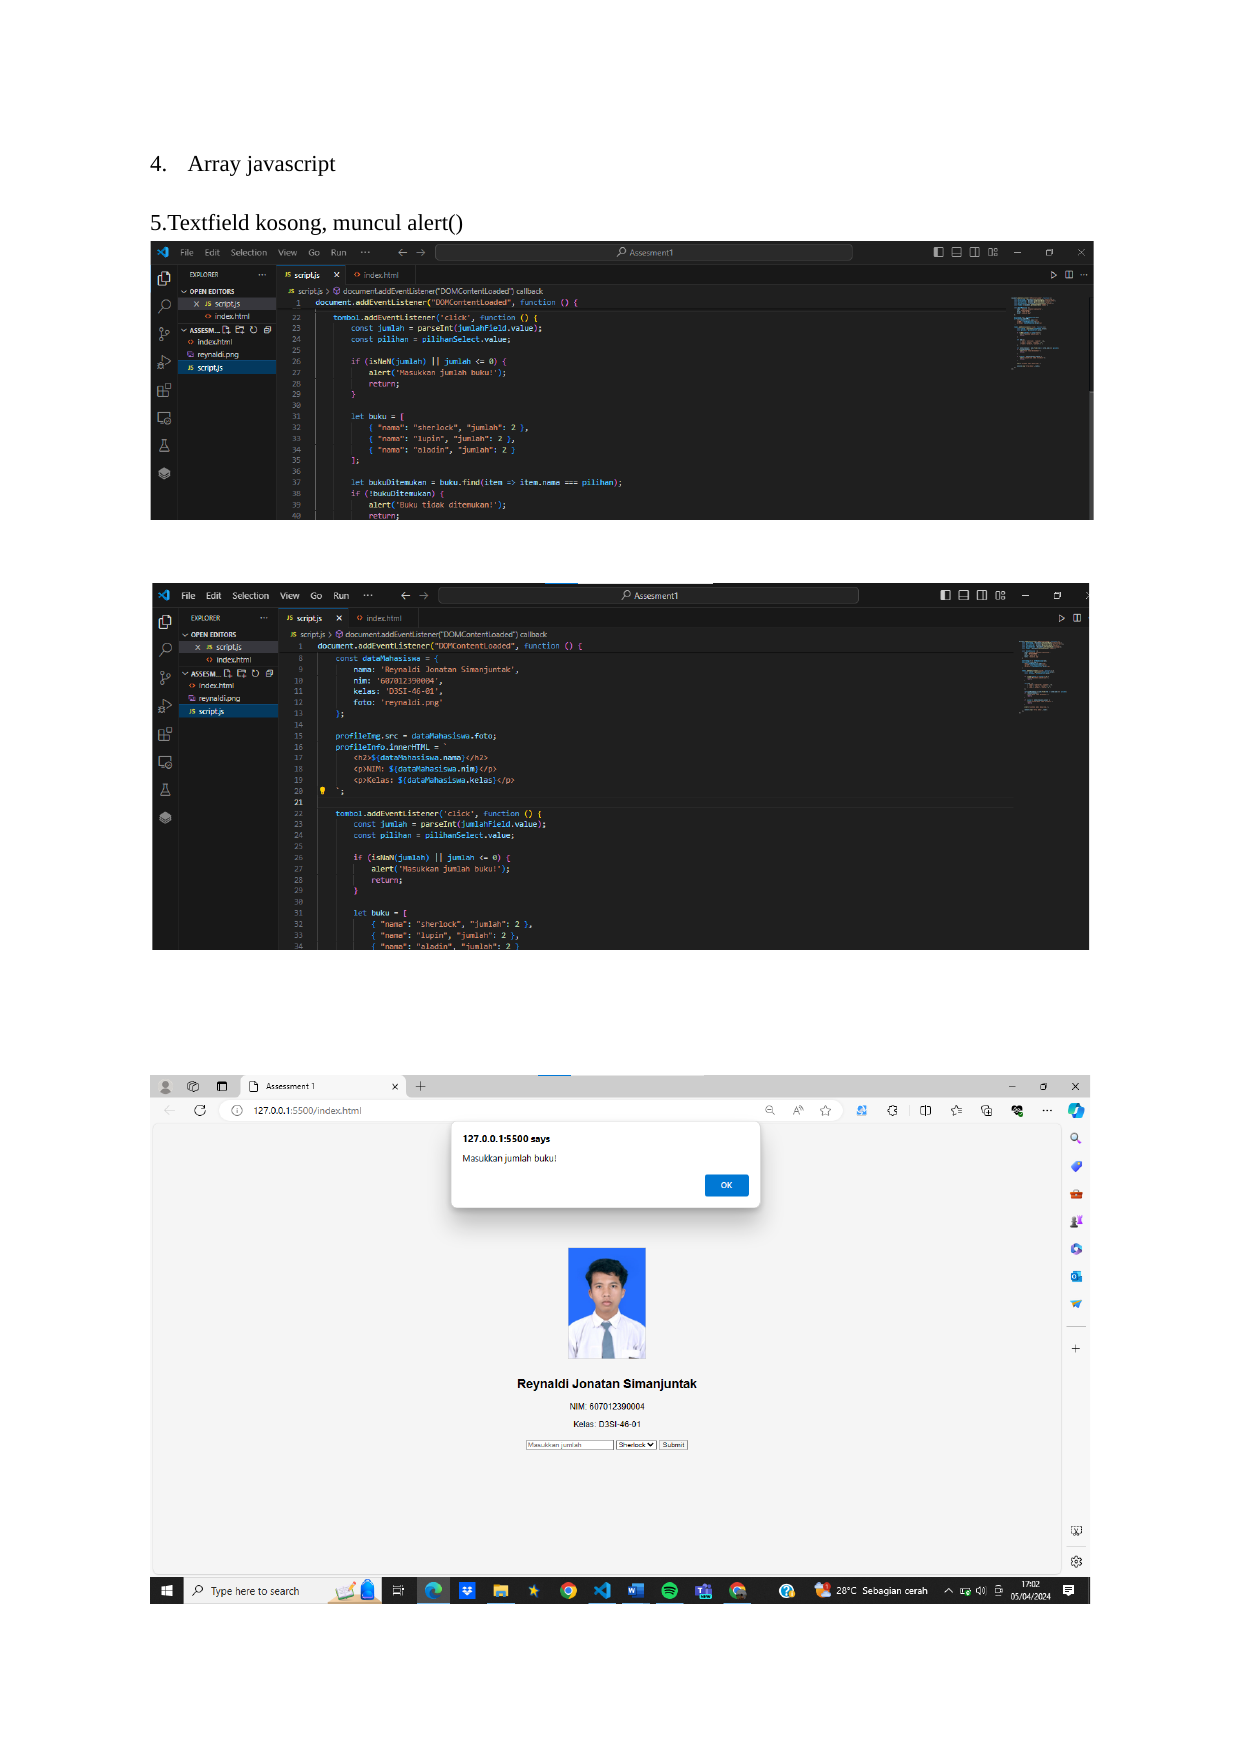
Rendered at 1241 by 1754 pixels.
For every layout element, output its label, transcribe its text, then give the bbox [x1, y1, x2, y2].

list Array javascript [150, 150, 1090, 176]
picture [150, 1075, 1091, 1604]
text 5.Textfield kosong, muncul alert() [150, 209, 1090, 236]
picture [151, 583, 1089, 949]
picture [150, 241, 1093, 519]
